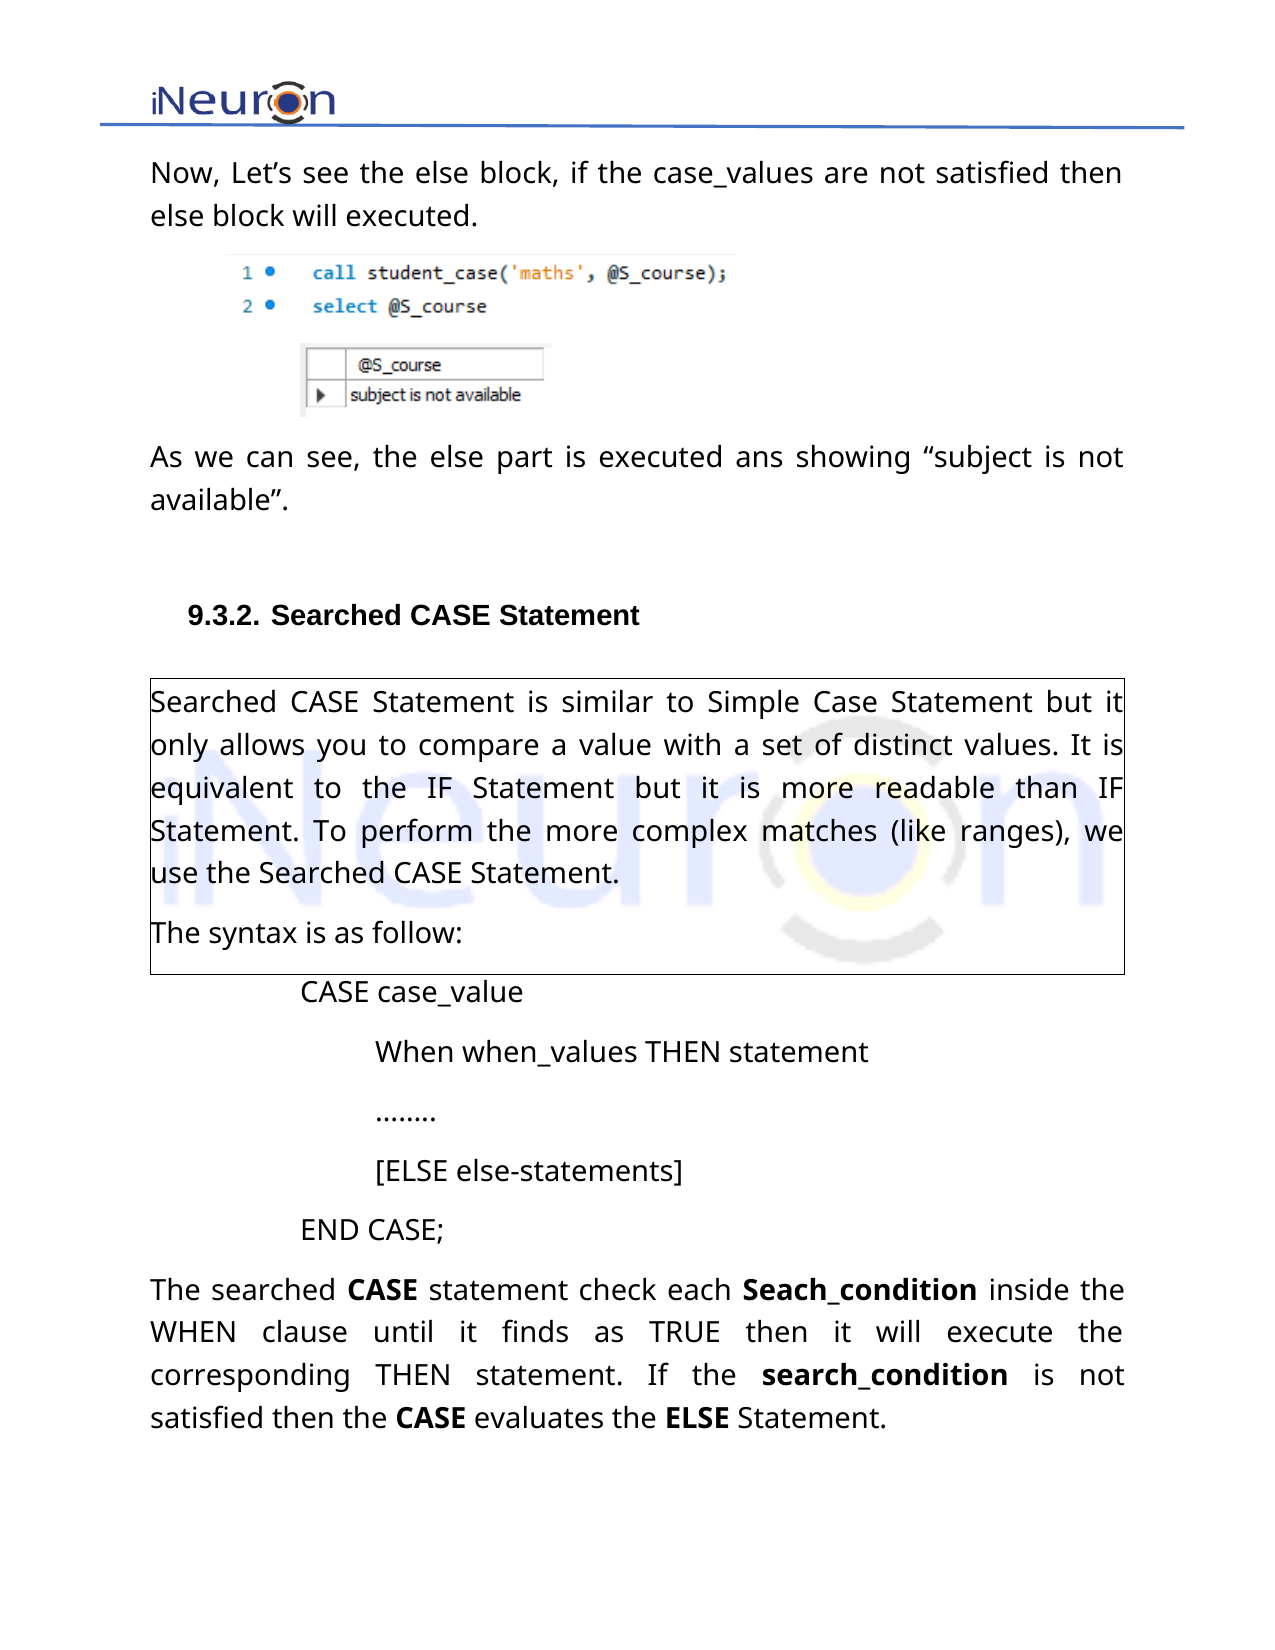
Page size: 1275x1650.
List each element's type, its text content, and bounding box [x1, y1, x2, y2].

picture [225, 254, 736, 324]
picture [300, 343, 552, 417]
text END CASE; [150, 1209, 1125, 1249]
text As we can see, the else part is executed ans showing “subject is not available”. [150, 437, 1125, 519]
text Now, Let’s see the else block, if the case_values are not satisfied then else block will executed. [150, 152, 1125, 235]
text The syntax is as follow: [150, 912, 1125, 952]
text CASE case_value [150, 972, 1125, 1011]
text When when_values THEN statement [150, 1031, 1125, 1071]
picture [150, 75, 339, 125]
text The searched CASE statement check each Seach_condition inside the WHEN clause until it finds as TRUE then it will execute the corresponding THEN statement. If the search_condition is not satisfied then the CASE evaluates the ELSE Statement. [150, 1269, 1125, 1437]
subtitle Searched CASE Statement [187, 598, 1125, 632]
text Searched CASE Statement is similar to Simple Case Statement but it only allows you to compare a value with a set of distinct values. It is equivalent to the IF Statement but it is more readable than IF Statement. To perform the more complex matches (like ranges), we use the Searched CASE Statement. [150, 681, 1125, 892]
text …….. [150, 1091, 1125, 1130]
text [ELSE else-statements] [150, 1150, 1125, 1190]
